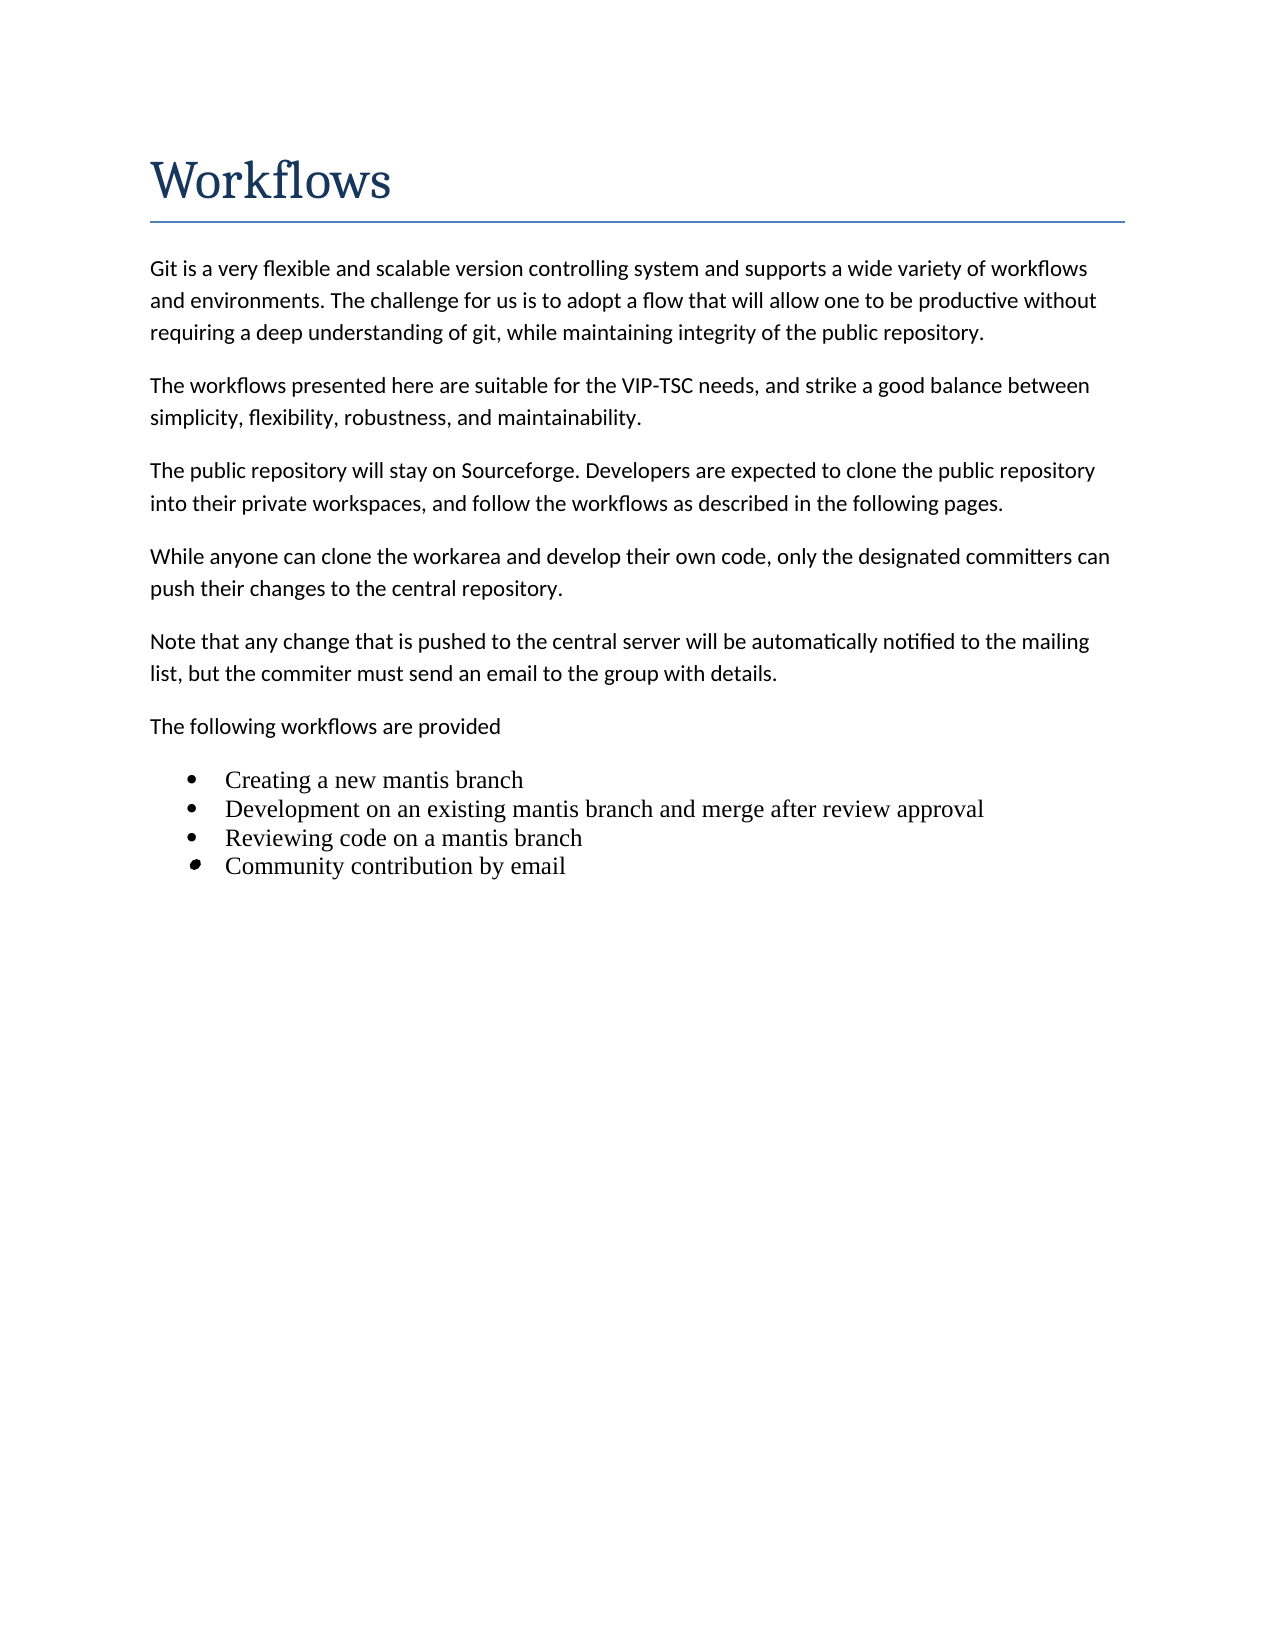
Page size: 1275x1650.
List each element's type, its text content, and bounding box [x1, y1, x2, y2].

text Note that any change that is pushed to the central server will be automatically notified to the mailing list, but the commiter must send an email to the group with details. [150, 627, 1125, 687]
list Creating a new mantis branch [187, 765, 1125, 794]
title Workflows [150, 150, 1125, 221]
list Community contribution by email [187, 851, 1125, 881]
text While anyone can clone the workarea and develop their own code, only the designated committers can push their changes to the central repository. [150, 542, 1125, 602]
text Git is a very flexible and scalable version controlling system and supports a wide variety of workflows and environments. The challenge for us is to adopt a flow that will allow one to be productive without requiring a deep understanding of git, while maintaining integrity of the public repository. [150, 254, 1125, 346]
list Development on an existing mantis branch and merge after review approval [187, 794, 1125, 823]
text The workflows presented here are suitable for the VIP-TSC needs, and strike a good balance between simplicity, flexibility, robustness, and maintainability. [150, 371, 1125, 432]
text The following workflows are provided [150, 712, 1125, 740]
text The public repository will stay on Sourceforge. Developers are expected to clone the public repository into their private workspaces, and follow the workflows as described in the following pages. [150, 457, 1125, 517]
list Reviewing code on a mantis branch [187, 823, 1125, 851]
